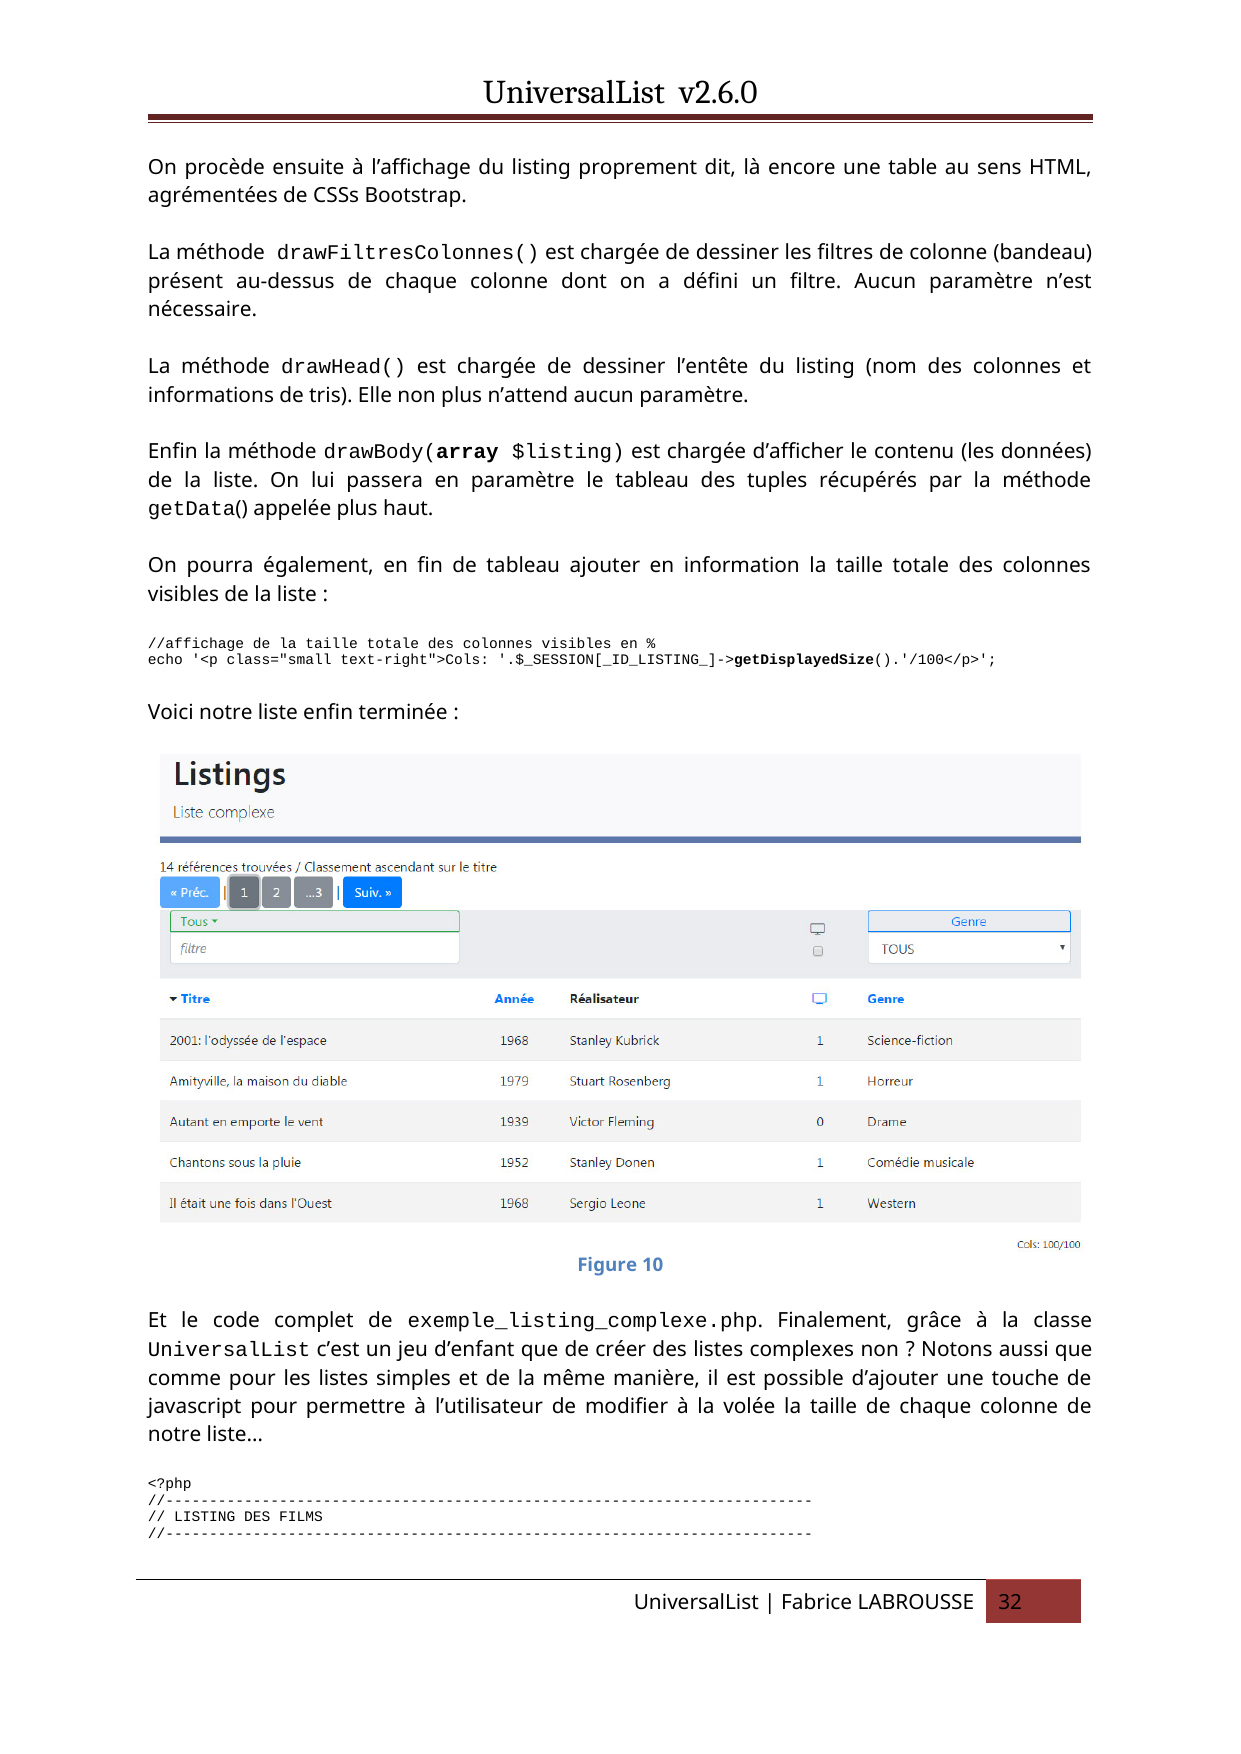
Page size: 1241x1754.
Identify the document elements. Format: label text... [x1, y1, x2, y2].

text // LISTING DES FILMS [148, 1509, 1093, 1526]
text //affichage de la taille totale des colonnes visibles en % [148, 636, 1093, 652]
text La méthode drawHead() est chargée de dessiner l’entête du listing (nom des colonnes et informations de tris). Elle non plus n’attend aucun paramètre. [148, 351, 1093, 408]
text echo '<p class="small text-right">Cols: '.$_SESSION[_ID_LISTING_]->getDisplayedSize().'/100</p>'; [148, 652, 1093, 669]
text Voici notre liste enfin terminée : [148, 669, 1093, 726]
text La méthode drawFiltresColonnes() est chargée de dessiner les filtres de colonne (bandeau) présent au-dessus de chaque colonne dont on a défini un filtre. Aucun paramètre n’est nécessaire. [148, 237, 1093, 323]
text <?php [148, 1476, 1093, 1493]
picture [147, 754, 1093, 1252]
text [148, 1493, 1093, 1509]
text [148, 1526, 1093, 1543]
text Et le code complet de exemple_listing_complexe.php. Finalement, grâce à la classe UniversalList c’est un jeu d’enfant que de créer des listes complexes non ? Notons aussi que comme pour les listes simples et de la même manière, il est possible d’ajouter une touche de javascript pour permettre à l’utilisateur de modifier à la volée la taille de chaque colonne de notre liste… [148, 1306, 1093, 1448]
text Enfin la méthode drawBody(array $listing) est chargée d’afficher le contenu (les données) de la liste. On lui passera en paramètre le tableau des tuples récupérés par la méthode getData() appelée plus haut. [148, 437, 1093, 522]
text On pourra également, en fin de tableau ajouter en information la taille totale des colonnes visibles de la liste : [148, 551, 1093, 607]
text On procède ensuite à l’affichage du listing proprement dit, là encore une table au sens HTML, agrémentées de CSSs Bootstrap. [148, 152, 1093, 209]
